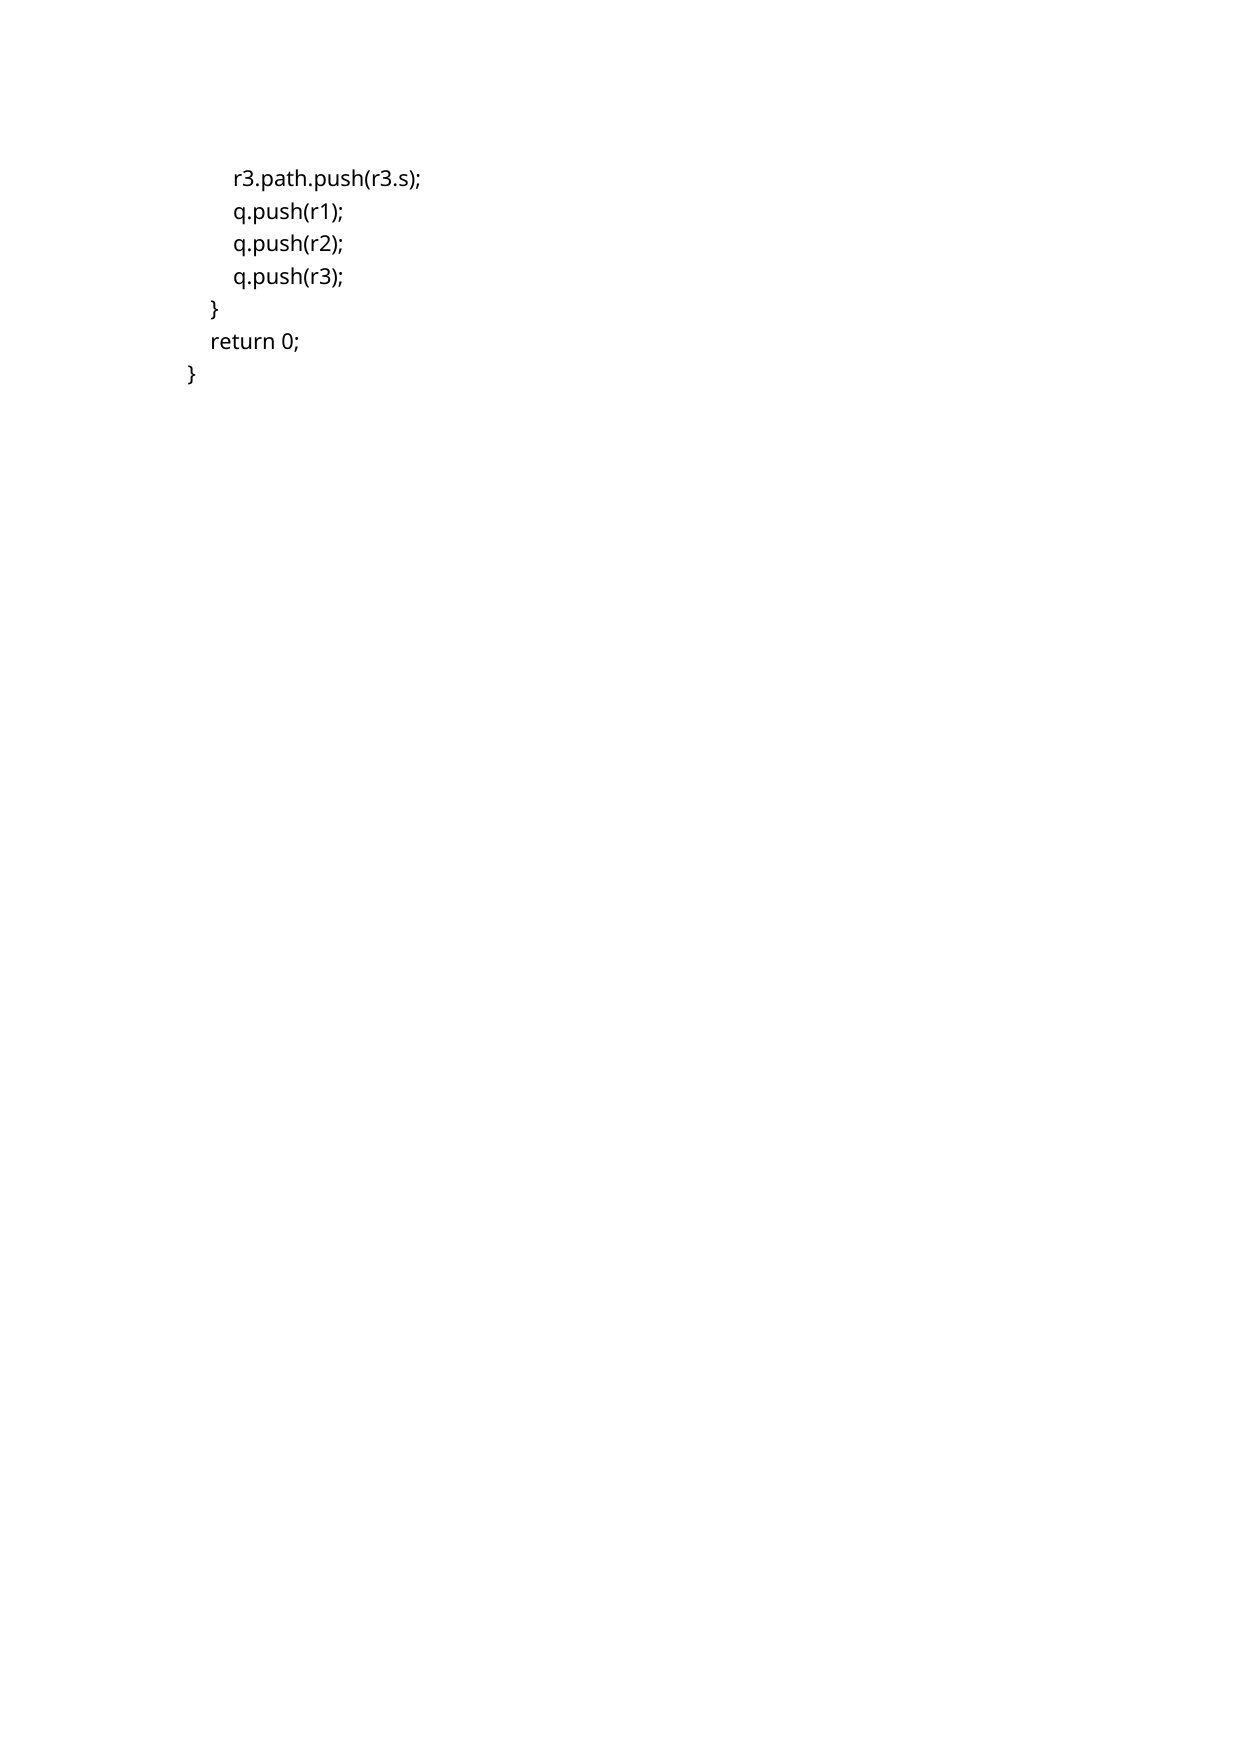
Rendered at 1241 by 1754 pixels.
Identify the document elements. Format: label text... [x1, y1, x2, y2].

text q.push(r3); [187, 259, 1053, 292]
text } [187, 357, 1053, 389]
text } [187, 292, 1053, 324]
text q.push(r1); [187, 194, 1053, 227]
text return 0; [187, 324, 1053, 357]
text r3.path.push(r3.s); [187, 162, 1053, 194]
text q.push(r2); [187, 227, 1053, 259]
